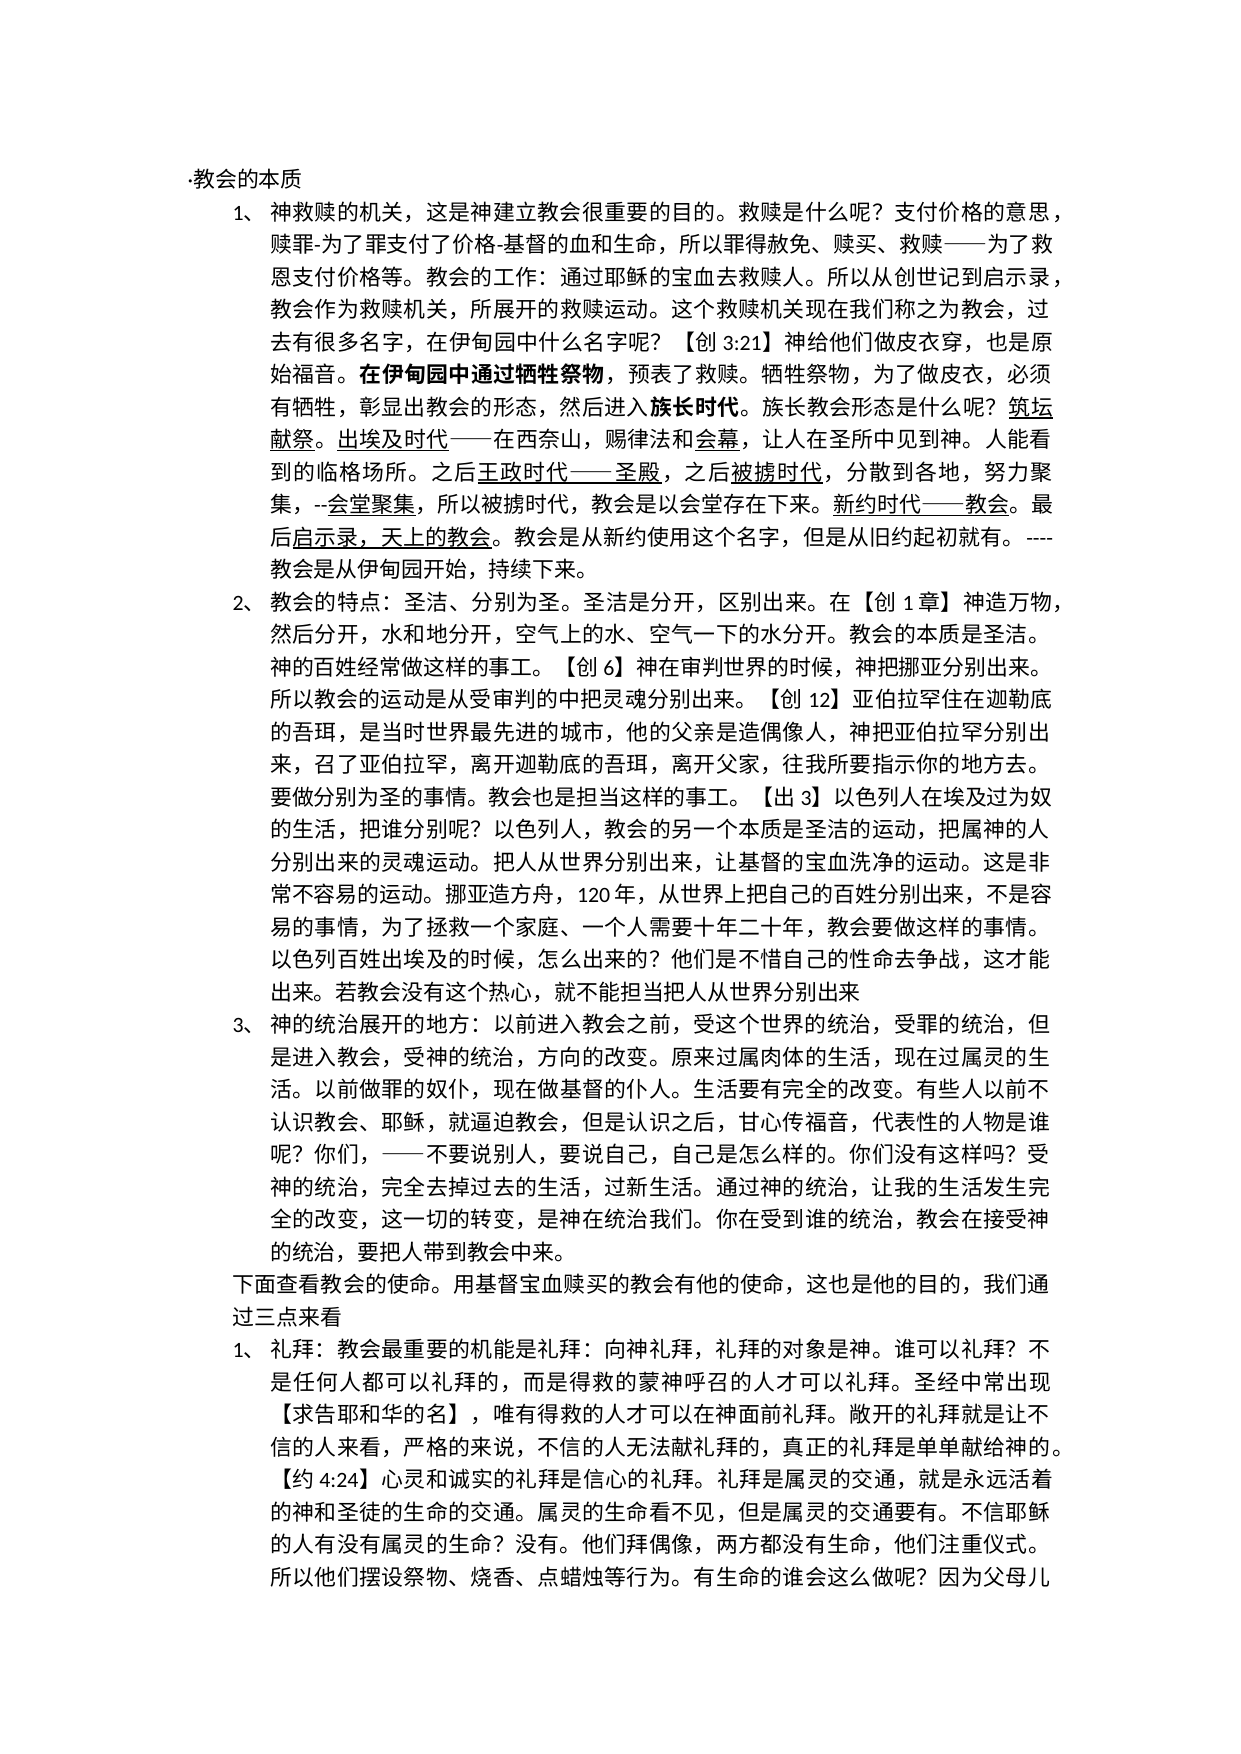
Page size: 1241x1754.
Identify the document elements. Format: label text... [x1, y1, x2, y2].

text ·教会的本质 [187, 162, 1053, 194]
text 下面查看教会的使命。用基督宝血赎买的教会有他的使命，这也是他的目的，我们通过三点来看 [232, 1267, 1053, 1332]
list 神的统治展开的地方：以前进入教会之前，受这个世界的统治，受罪的统治，但是进入教会，受神的统治，方向的改变。原来过属肉体的生活，现在过属灵的生活。以前做罪的奴仆，现在做基督的仆人。生活要有完全的改变。有些人以前不认识教会、耶稣，就逼迫教会，但是认识之后，甘心传福音，代表性的人物是谁呢？你们，——不要说别人，要说自己，自己是怎么样的。你们没有这样吗？受神的统治，完全去掉过去的生活，过新生活。通过神的统治，让我的生活发生完全的改变，这一切的转变，是神在统治我们。你在受到谁的统治，教会在接受神的统治，要把人带到教会中来。 [232, 1007, 1053, 1267]
list 教会的特点：圣洁、分别为圣。圣洁是分开，区别出来。在【创1章】神造万物，然后分开，水和地分开，空气上的水、空气一下的水分开。教会的本质是圣洁。神的百姓经常做这样的事工。【创6】神在审判世界的时候，神把挪亚分别出来。所以教会的运动是从受审判的中把灵魂分别出来。【创12】亚伯拉罕住在迦勒底的吾珥，是当时世界最先进的城市，他的父亲是造偶像人，神把亚伯拉罕分别出来，召了亚伯拉罕，离开迦勒底的吾珥，离开父家，往我所要指示你的地方去。要做分别为圣的事情。教会也是担当这样的事工。【出3】以色列人在埃及过为奴的生活，把谁分别呢？以色列人，教会的另一个本质是圣洁的运动，把属神的人分别出来的灵魂运动。把人从世界分别出来，让基督的宝血洗净的运动。这是非常不容易的运动。挪亚造方舟，120年，从世界上把自己的百姓分别出来，不是容易的事情，为了拯救一个家庭、一个人需要十年二十年，教会要做这样的事情。以色列百姓出埃及的时候，怎么出来的？他们是不惜自己的性命去争战，这才能出来。若教会没有这个热心，就不能担当把人从世界分别出来 [232, 584, 1053, 1007]
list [232, 1332, 1053, 1592]
list 神救赎的机关，这是神建立教会很重要的目的。救赎是什么呢？支付价格的意思，赎罪-为了罪支付了价格-基督的血和生命，所以罪得赦免、赎买、救赎——为了救恩支付价格等。教会的工作：通过耶稣的宝血去救赎人。所以从创世记到启示录，教会作为救赎机关，所展开的救赎运动。这个救赎机关现在我们称之为教会，过去有很多名字，在伊甸园中什么名字呢？【创3:21】神给他们做皮衣穿，也是原始福音。在伊甸园中通过牺牲祭物，预表了救赎。牺牲祭物，为了做皮衣，必须有牺牲，彰显出教会的形态，然后进入族长时代。族长教会形态是什么呢？筑坛献祭。出埃及时代——在西奈山，赐律法和会幕，让人在圣所中见到神。人能看到的临格场所。之后王政时代——圣殿，之后被掳时代，分散到各地，努力聚集，--会堂聚集，所以被掳时代，教会是以会堂存在下来。新约时代——教会。最后启示录，天上的教会。教会是从新约使用这个名字，但是从旧约起初就有。----教会是从伊甸园开始，持续下来。 [232, 194, 1053, 584]
